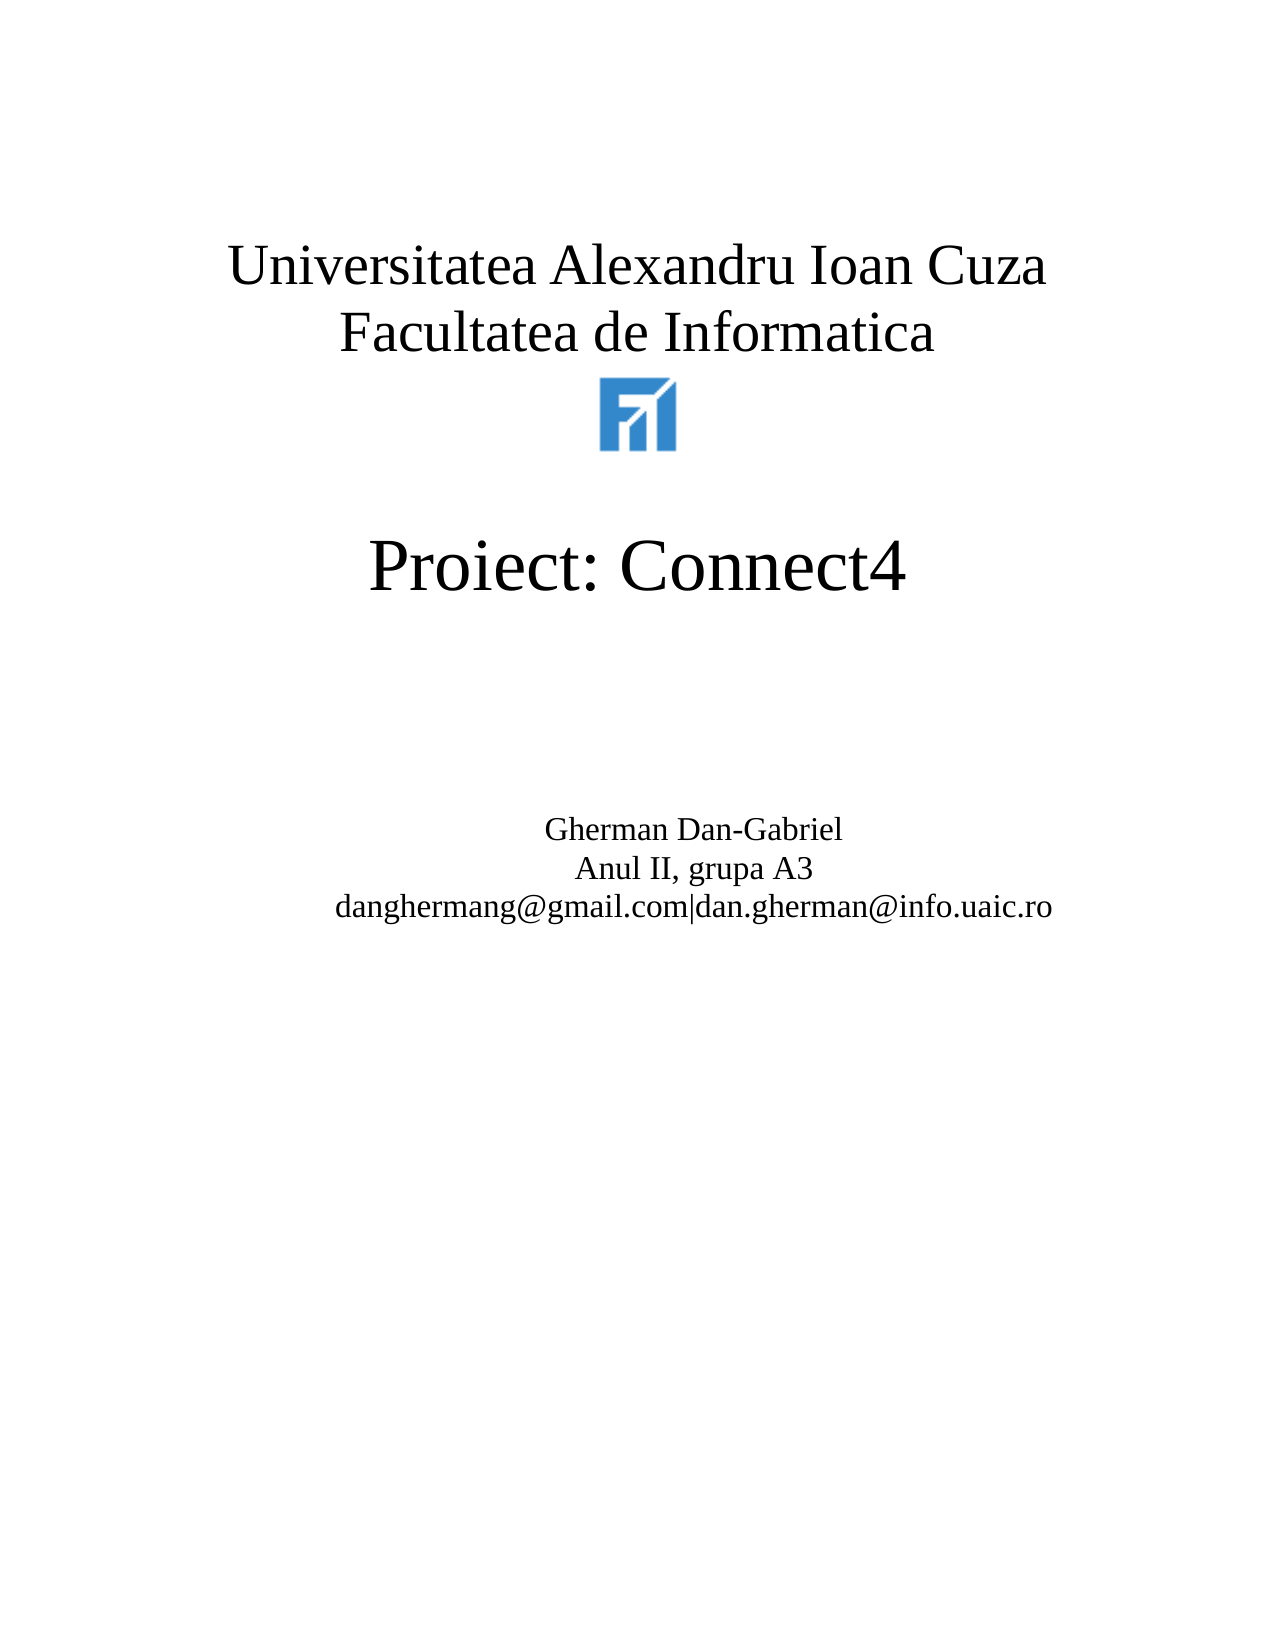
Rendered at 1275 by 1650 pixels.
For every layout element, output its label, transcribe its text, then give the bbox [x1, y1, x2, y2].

title Facultatea de Informatica [187, 297, 1087, 364]
list Gherman Dan-Gabriel [300, 810, 1087, 848]
picture [590, 368, 685, 462]
list Anul II, grupa A3 [300, 848, 1087, 886]
text Proiect: Connect4 [187, 521, 1087, 607]
title Universitatea Alexandru Ioan Cuza [187, 230, 1087, 297]
list danghermang@gmail.com|dan.gherman@info.uaic.ro [300, 886, 1087, 925]
